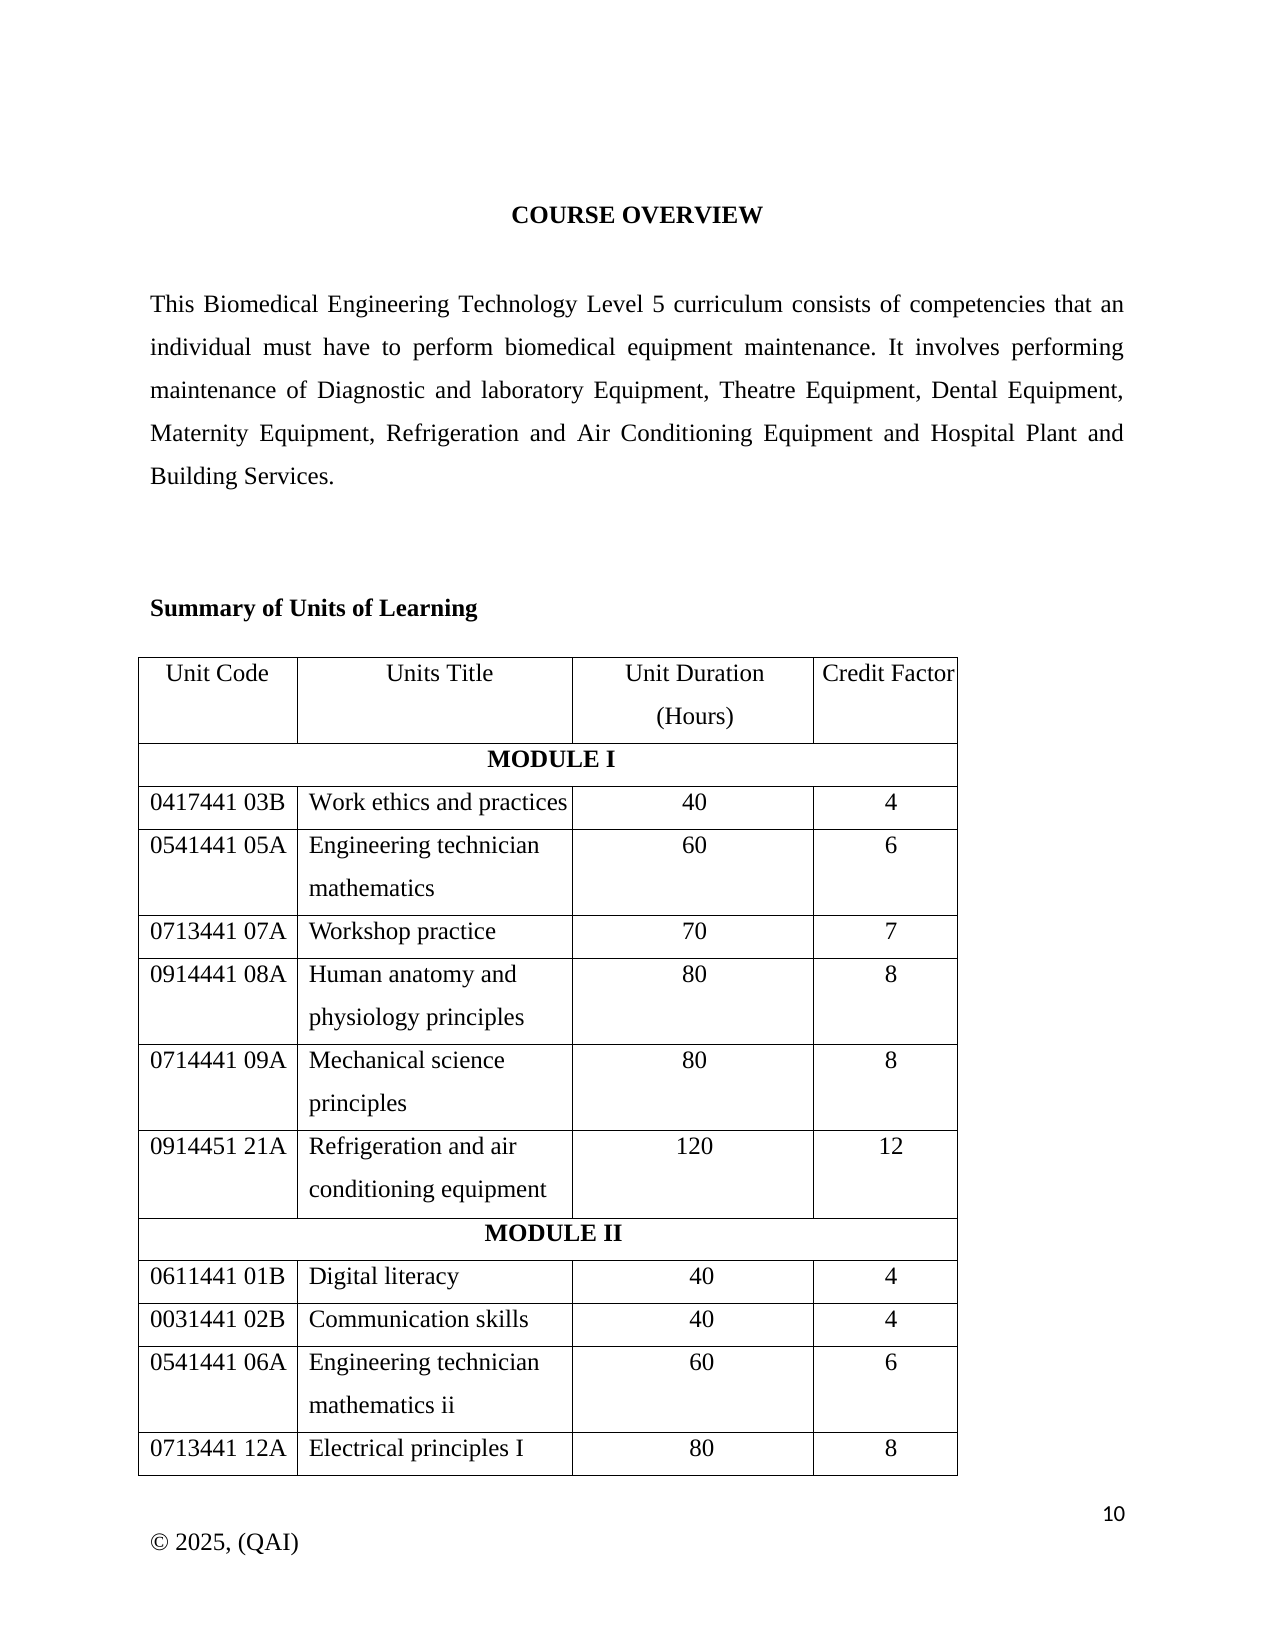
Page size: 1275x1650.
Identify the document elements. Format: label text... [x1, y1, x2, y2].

table_cell 0914451 21A [139, 1131, 297, 1217]
table_cell Digital literacy [298, 1261, 572, 1303]
table_cell 0541441 06A [139, 1347, 297, 1432]
text Summary of Units of Learning [150, 593, 1125, 622]
table_cell 40 [573, 1304, 813, 1346]
table_cell 7 [814, 916, 957, 958]
table_cell 4 [814, 787, 957, 829]
table_cell 0714441 09A [139, 1045, 297, 1130]
table_cell 0031441 02B [139, 1304, 297, 1346]
table_cell Workshop practice [298, 916, 572, 958]
table_cell 8 [814, 959, 957, 1044]
table_header Units Title [298, 658, 572, 743]
table_header Credit Factor [814, 658, 957, 743]
table_cell 70 [573, 916, 813, 958]
table_cell 60 [573, 1347, 813, 1432]
table_cell Electrical principles I [298, 1433, 572, 1475]
table_cell Work ethics and practices [298, 787, 572, 829]
table_cell 40 [573, 1261, 813, 1303]
table_cell 0541441 05A [139, 830, 297, 915]
table_cell 8 [814, 1433, 957, 1475]
table_cell Refrigeration and air conditioning equipment [298, 1131, 572, 1217]
table_cell 4 [814, 1261, 957, 1303]
table_cell 120 [573, 1131, 813, 1217]
table_cell Engineering technician mathematics [298, 830, 572, 915]
table_cell Human anatomy and physiology principles [298, 959, 572, 1044]
table_header Unit Duration (Hours) [573, 658, 813, 743]
table_cell 0417441 03B [139, 787, 297, 829]
table_cell Communication skills [298, 1304, 572, 1346]
table_cell 8 [814, 1045, 957, 1130]
table_cell 40 [573, 787, 813, 829]
table_cell 60 [573, 830, 813, 915]
table_cell 6 [814, 830, 957, 915]
table_cell 4 [814, 1304, 957, 1346]
table_cell Mechanical science principles [298, 1045, 572, 1130]
text This Biomedical Engineering Technology Level 5 curriculum consists of competencies that an individual must have to perform biomedical equipment maintenance. It involves performing maintenance of Diagnostic and laboratory Equipment, Theatre Equipment, Dental Equipment, Maternity Equipment, Refrigeration and Air Conditioning Equipment and Hospital Plant and Building Services. [150, 289, 1125, 490]
table_cell 6 [814, 1347, 957, 1432]
table_cell 0914441 08A [139, 959, 297, 1044]
table_cell MODULE II [139, 1219, 957, 1260]
table_cell MODULE I [139, 744, 957, 786]
subtitle COURSE OVERVIEW [149, 200, 1125, 229]
table_cell 80 [573, 1433, 813, 1475]
table_cell 80 [573, 1045, 813, 1130]
table_cell 0713441 07A [139, 916, 297, 958]
table_header Unit Code [139, 658, 297, 743]
table_cell Engineering technician mathematics ii [298, 1347, 572, 1432]
table_cell 80 [573, 959, 813, 1044]
table_cell 12 [814, 1131, 957, 1217]
table_cell 0713441 12A [139, 1433, 297, 1475]
table_cell 0611441 01B [139, 1261, 297, 1303]
